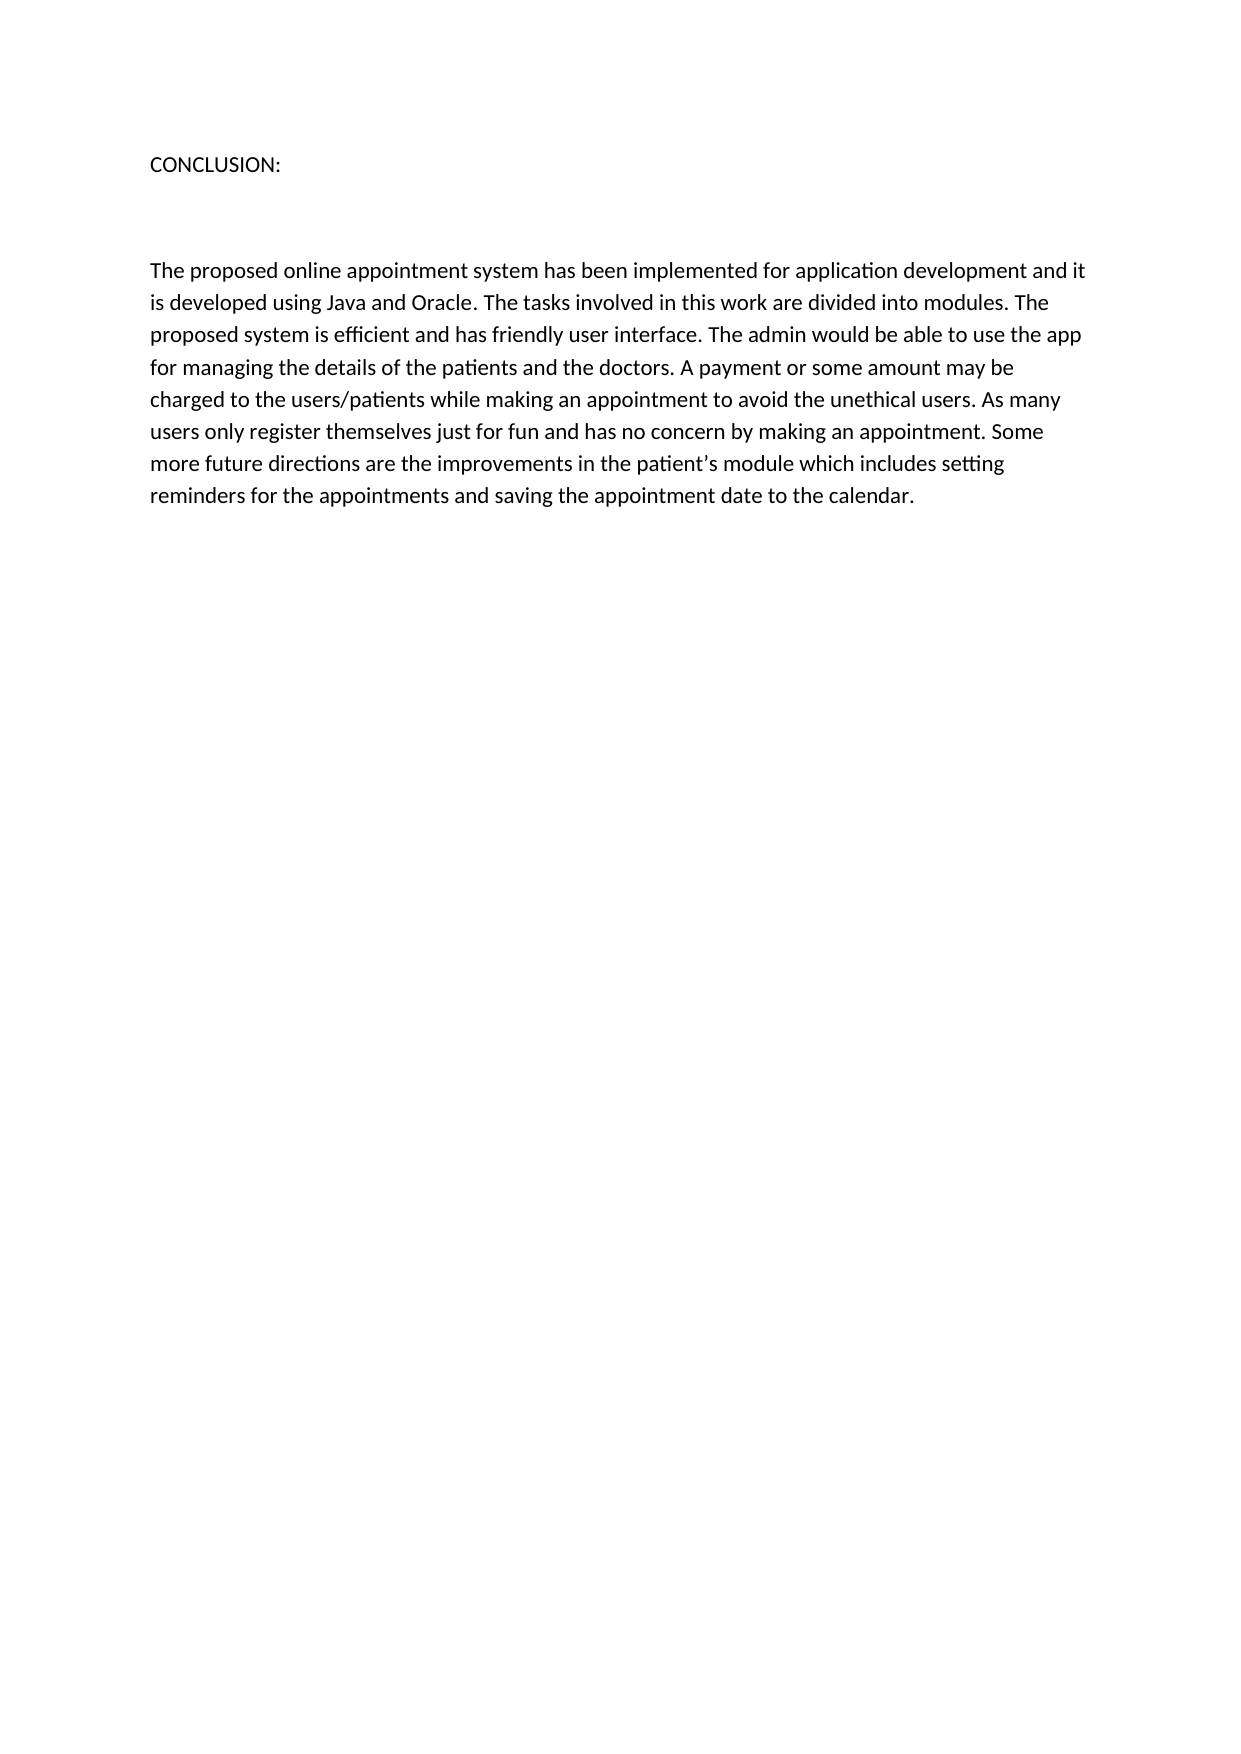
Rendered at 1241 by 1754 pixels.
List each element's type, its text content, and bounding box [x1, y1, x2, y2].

text CONCLUSION: [150, 150, 1090, 178]
text The proposed online appointment system has been implemented for application development and it is developed using Java and Oracle. The tasks involved in this work are divided into modules. The proposed system is efficient and has friendly user interface. The admin would be able to use the app for managing the details of the patients and the doctors. A payment or some amount may be charged to the users/patients while making an appointment to avoid the unethical users. As many users only register themselves just for fun and has no concern by making an appointment. Some more future directions are the improvements in the patient’s module which includes setting reminders for the appointments and saving the appointment date to the calendar. [150, 256, 1090, 509]
